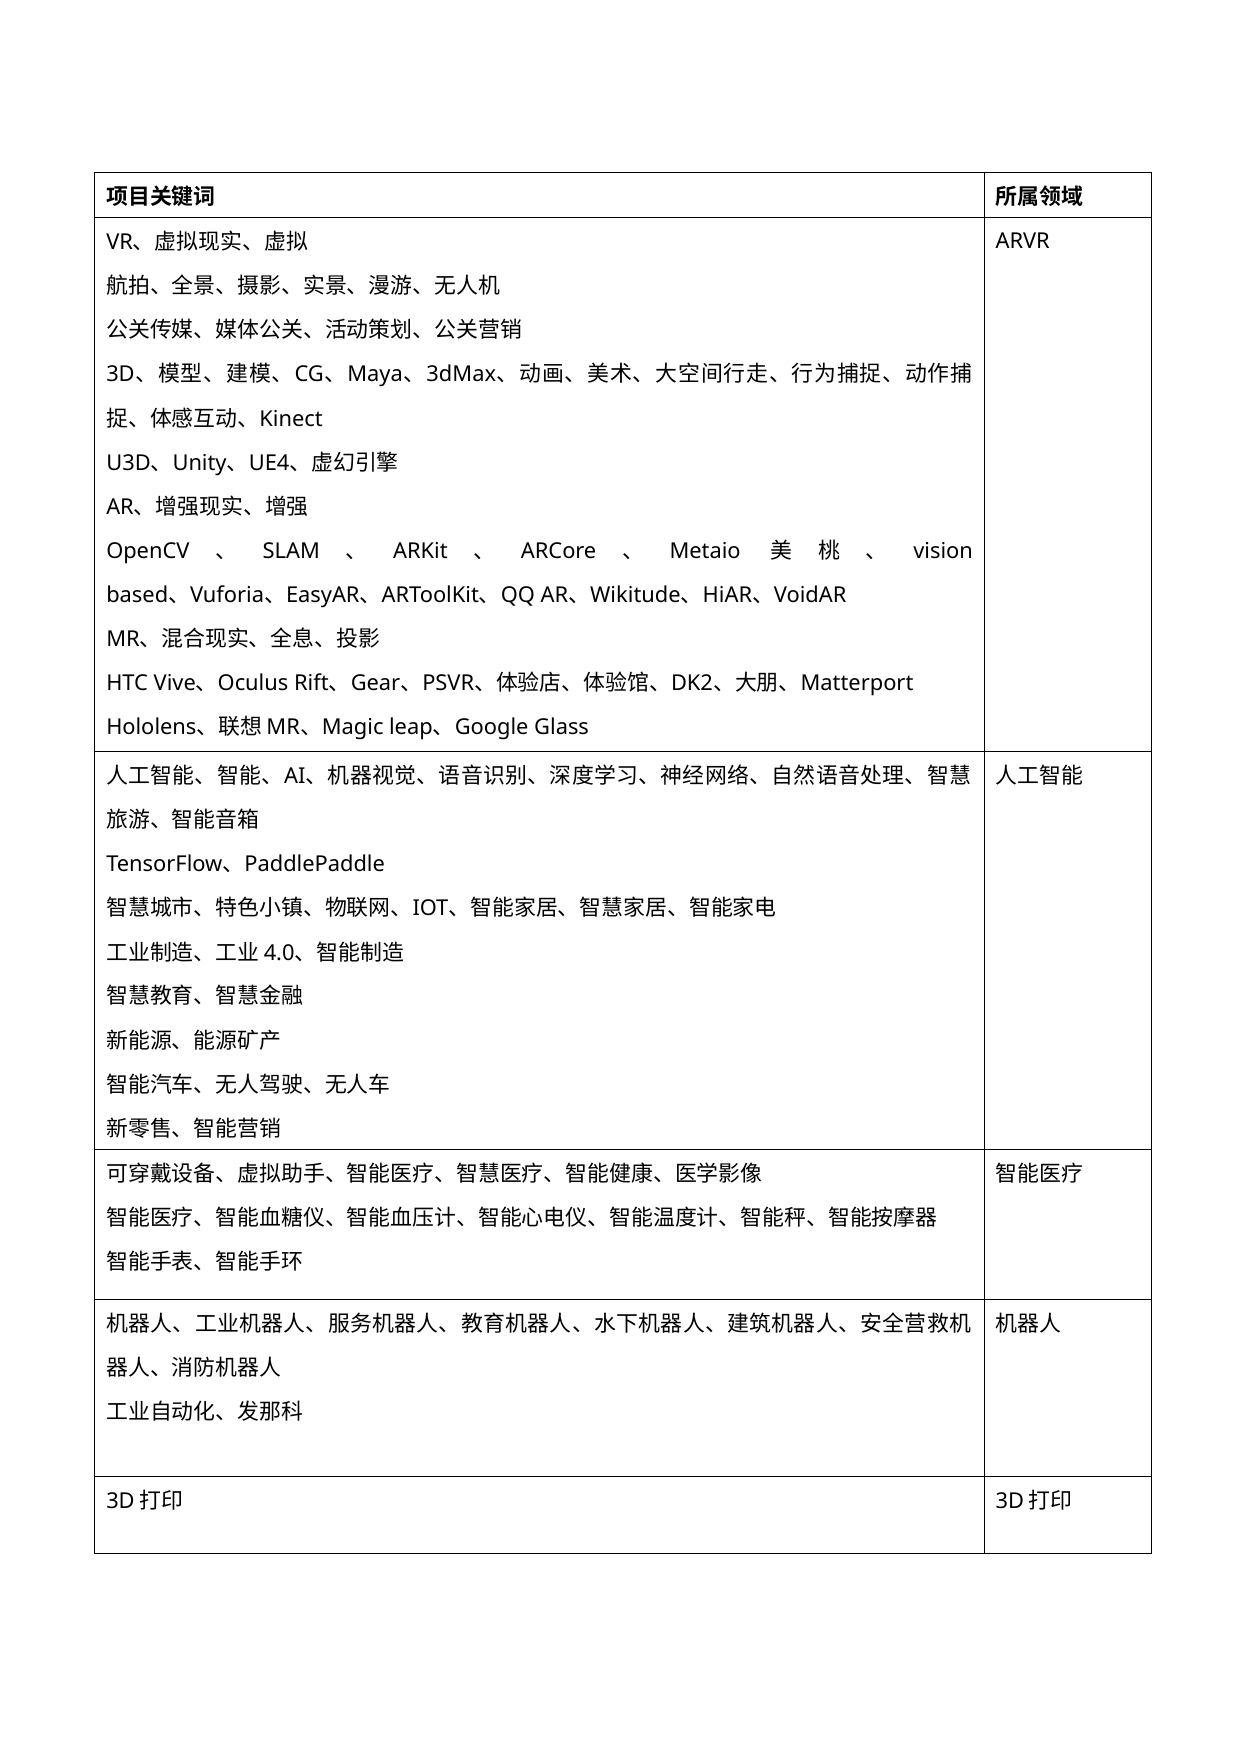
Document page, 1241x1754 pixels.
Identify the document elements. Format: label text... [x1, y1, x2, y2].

table_cell ARVR [985, 218, 1151, 751]
table_cell 人工智能 [985, 752, 1151, 1149]
table_cell 智能医疗 [985, 1150, 1151, 1299]
table_cell 可穿戴设备、虚拟助手、智能医疗、智慧医疗、智能健康、医学影像 智能医疗、智能血糖仪、智能血压计、智能心电仪、智能温度计、智能秤、智能按摩器 智能手表、智能手环 [95, 1150, 984, 1299]
table_cell 3D打印 [985, 1477, 1151, 1553]
table_cell 3D打印 [95, 1477, 984, 1553]
table_cell 机器人 [985, 1300, 1151, 1476]
table_header 项目关键词 [95, 173, 984, 217]
table_cell 人工智能、智能、AI、机器视觉、语音识别、深度学习、神经网络、自然语音处理、智慧旅游、智能音箱 TensorFlow、PaddlePaddle 智慧城市、特色小镇、物联网、IOT、智能家居、智慧家居、智能家电 工业制造、工业4.0、智能制造 智慧教育、智慧金融 新能源、能源矿产 智能汽车、无人驾驶、无人车 新零售、智能营销 [95, 752, 984, 1149]
table_cell VR、虚拟现实、虚拟 航拍、全景、摄影、实景、漫游、无人机 公关传媒、媒体公关、活动策划、公关营销 3D、模型、建模、CG、Maya、3dMax、动画、美术、大空间行走、行为捕捉、动作捕捉、体感互动、Kinect U3D、Unity、UE4、虚幻引擎 AR、增强现实、增强 OpenCV、SLAM、ARKit、ARCore、Metaio美桃、vision based、Vuforia、EasyAR、ARToolKit、QQ AR、Wikitude、HiAR、VoidAR MR、混合现实、全息、投影 HTC Vive、Oculus Rift、Gear、PSVR、体验店、体验馆、DK2、大朋、Matterport Hololens、联想MR、Magic leap、Google Glass [95, 218, 984, 751]
table_header 所属领域 [985, 173, 1151, 217]
table_cell 机器人、工业机器人、服务机器人、教育机器人、水下机器人、建筑机器人、安全营救机器人、消防机器人 工业自动化、发那科 [95, 1300, 984, 1476]
